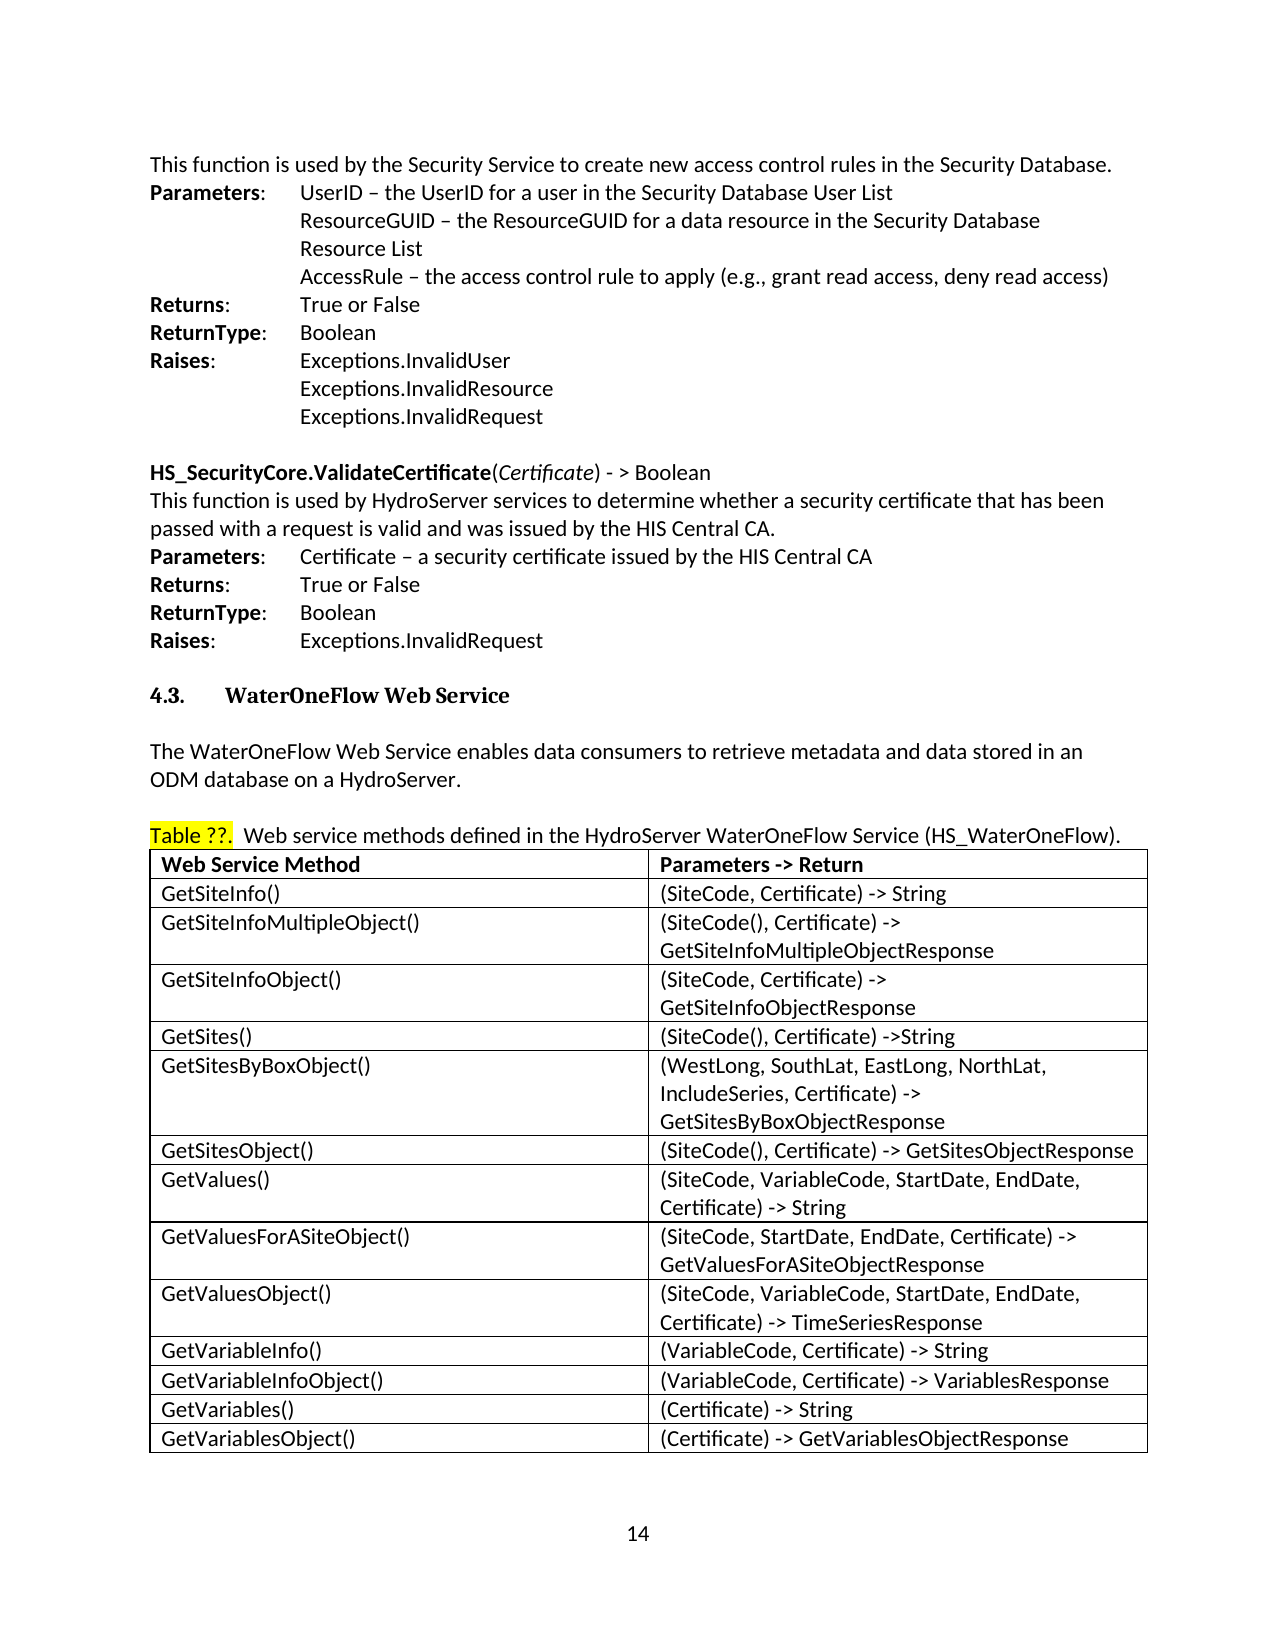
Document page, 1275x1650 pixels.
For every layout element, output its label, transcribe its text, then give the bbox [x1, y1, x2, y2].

table_cell (Certificate) -> GetVariablesObjectResponse [649, 1424, 1147, 1452]
table_cell (SiteCode, VariableCode, StartDate, EndDate, Certificate) -> TimeSeriesResponse [649, 1280, 1147, 1336]
table_cell (Certificate) -> String [649, 1395, 1147, 1423]
table_cell GetVariablesObject() [151, 1424, 648, 1452]
text ResourceGUID – the ResourceGUID for a data resource in the Security Database Resource List [300, 206, 1125, 262]
table_cell GetSiteInfoObject() [151, 965, 648, 1021]
table_cell (VariableCode, Certificate) -> String [649, 1337, 1147, 1365]
text This function is used by HydroServer services to determine whether a security certificate that has been passed with a request is valid and was issued by the HIS Central CA. [150, 486, 1125, 542]
text ReturnType: Boolean [150, 318, 1125, 346]
table_cell (SiteCode, VariableCode, StartDate, EndDate, Certificate) -> String [649, 1165, 1147, 1221]
text Exceptions.InvalidResource [150, 374, 1125, 402]
text The WaterOneFlow Web Service enables data consumers to retrieve metadata and data stored in an ODM database on a HydroServer. [150, 737, 1125, 793]
text Returns: True or False [150, 570, 1125, 598]
table_cell GetValuesForASiteObject() [151, 1223, 648, 1278]
text HS_SecurityCore.ValidateCertificate(Certificate) - > Boolean [150, 458, 1125, 486]
text Raises: Exceptions.InvalidRequest [150, 626, 1125, 654]
text Parameters: UserID – the UserID for a user in the Security Database User List [150, 178, 1125, 206]
text Parameters: Certificate – a security certificate issued by the HIS Central CA [150, 542, 1125, 570]
text Returns: True or False [150, 290, 1125, 318]
text Exceptions.InvalidRequest [150, 402, 1125, 430]
table_cell (SiteCode(), Certificate) ->String [649, 1022, 1147, 1050]
table_cell GetSitesObject() [151, 1136, 648, 1164]
table_cell GetValues() [151, 1165, 648, 1221]
table_cell (SiteCode, Certificate) -> String [649, 879, 1147, 907]
table_cell GetValuesObject() [151, 1280, 648, 1336]
text AccessRule – the access control rule to apply (e.g., grant read access, deny read access) [150, 262, 1125, 290]
subtitle 4.3. WaterOneFlow Web Service [150, 682, 1125, 709]
table_cell GetSiteInfoMultipleObject() [151, 908, 648, 964]
text ReturnType: Boolean [150, 598, 1125, 626]
table_cell GetVariables() [151, 1395, 648, 1423]
table_cell GetVariableInfo() [151, 1337, 648, 1365]
table_cell (SiteCode, Certificate) -> GetSiteInfoObjectResponse [649, 965, 1147, 1021]
table_header Web Service Method [151, 850, 648, 878]
table_cell (WestLong, SouthLat, EastLong, NorthLat, IncludeSeries, Certificate) -> GetSitesByBoxObjectResponse [649, 1051, 1147, 1135]
table_cell (SiteCode(), Certificate) -> GetSitesObjectResponse [649, 1136, 1147, 1164]
text Table ??. Web service methods defined in the HydroServer WaterOneFlow Service (HS_WaterOneFlow). [233, 821, 1125, 849]
table_cell GetSitesByBoxObject() [151, 1051, 648, 1135]
table_cell GetSiteInfo() [151, 879, 648, 907]
text Raises: Exceptions.InvalidUser [150, 346, 1125, 374]
table_cell (SiteCode, StartDate, EndDate, Certificate) -> GetValuesForASiteObjectResponse [649, 1223, 1147, 1278]
table_cell GetSites() [151, 1022, 648, 1050]
table_cell (VariableCode, Certificate) -> VariablesResponse [649, 1366, 1147, 1394]
table_header Parameters -> Return [649, 850, 1147, 878]
text This function is used by the Security Service to create new access control rules in the Security Database. [150, 150, 1125, 178]
table_cell (SiteCode(), Certificate) -> GetSiteInfoMultipleObjectResponse [649, 908, 1147, 964]
table_cell GetVariableInfoObject() [151, 1366, 648, 1394]
